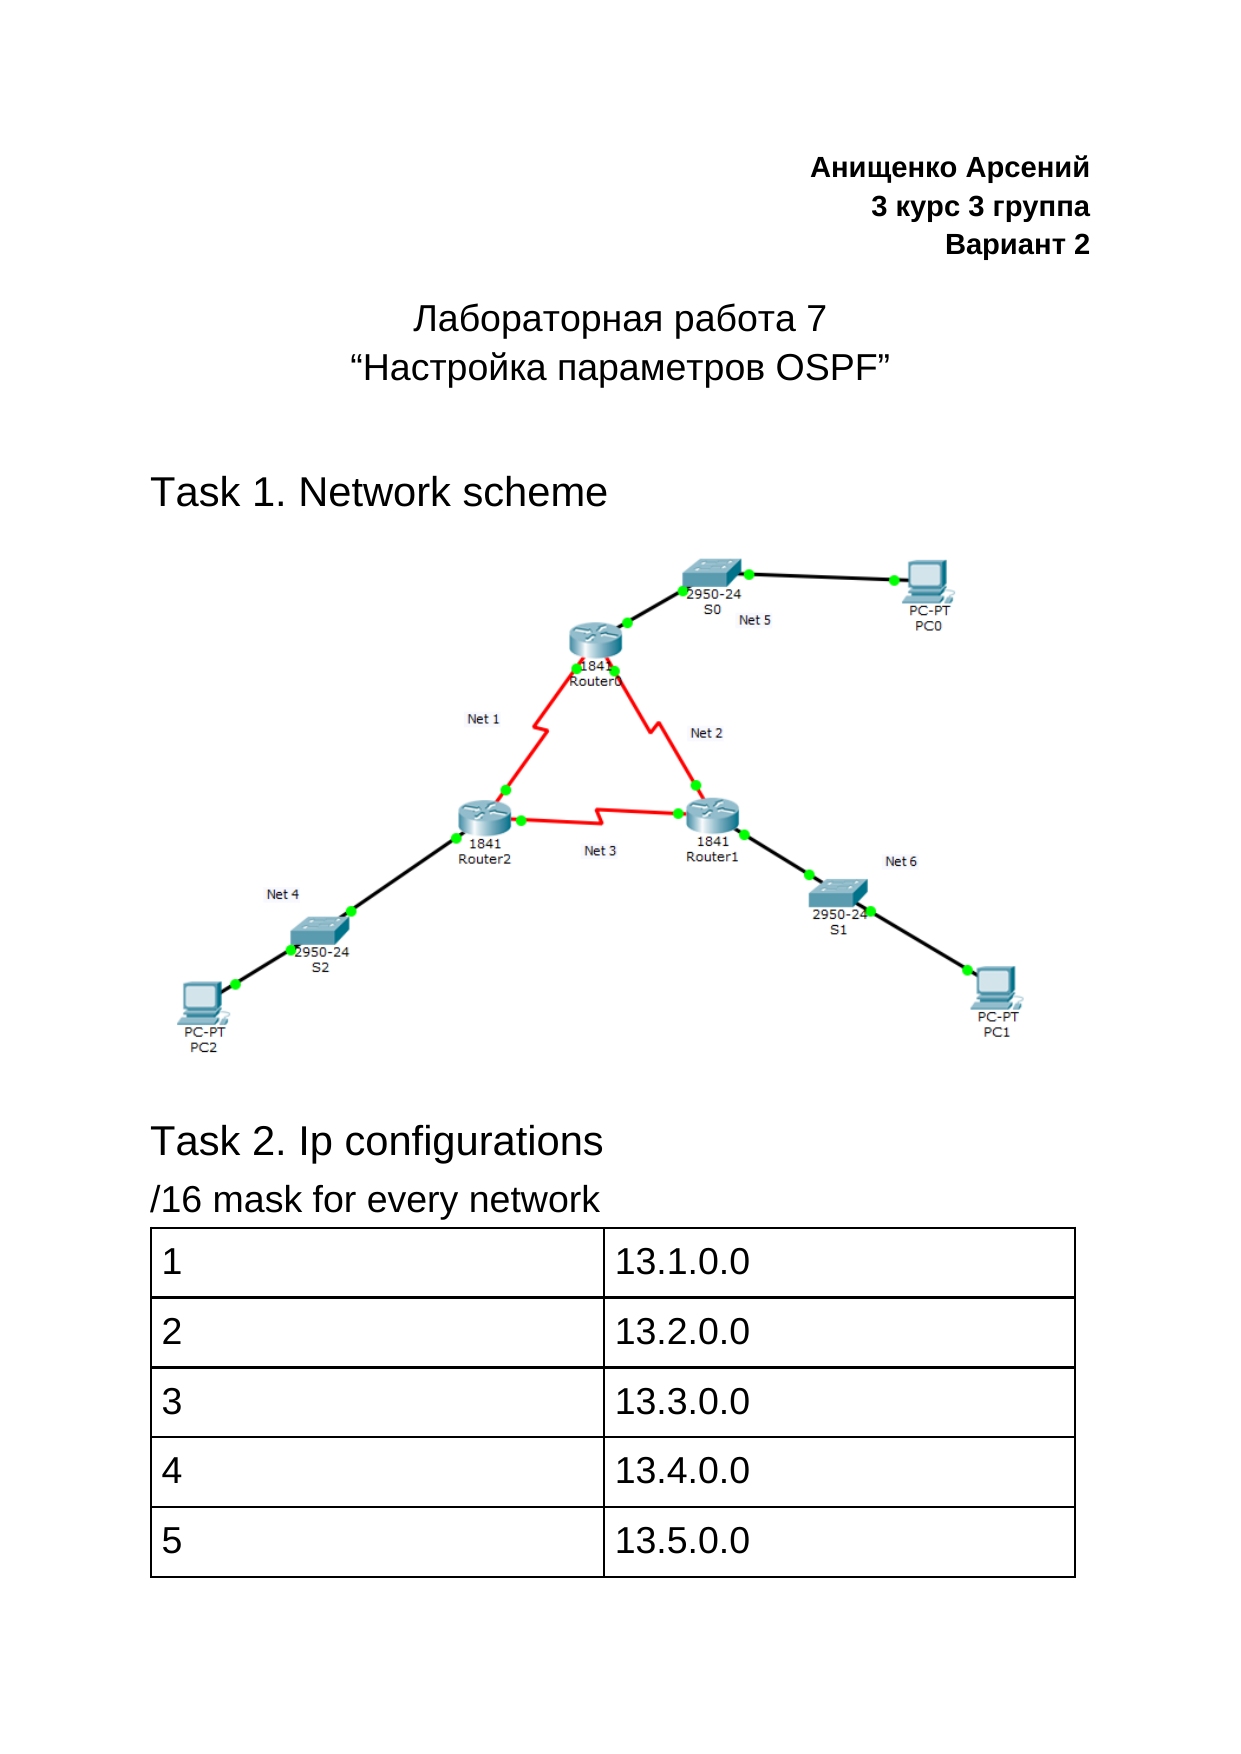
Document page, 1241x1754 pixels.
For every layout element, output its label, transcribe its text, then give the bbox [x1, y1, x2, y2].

table_header 13.1.0.0 [605, 1229, 1074, 1296]
text /16 mask for every network [150, 1177, 1090, 1220]
table_cell 13.3.0.0 [605, 1369, 1074, 1436]
subtitle Task 1. Network scheme [150, 467, 1090, 515]
table_cell 13.2.0.0 [605, 1299, 1074, 1366]
picture [150, 527, 1091, 1071]
subtitle Task 2. Ip configurations [150, 1117, 1090, 1164]
table_cell 5 [152, 1508, 603, 1576]
text 3 курс 3 группа [150, 188, 1090, 222]
table_cell 2 [152, 1299, 603, 1366]
text Анищенко Арсений [150, 150, 1090, 183]
table_cell 13.5.0.0 [605, 1508, 1074, 1576]
table_cell 13.4.0.0 [605, 1438, 1074, 1506]
table_header 1 [152, 1229, 603, 1296]
text Вариант 2 [150, 227, 1090, 261]
table_cell 3 [152, 1369, 603, 1436]
table_cell 4 [152, 1438, 603, 1506]
text “Настройка параметров OSPF” [150, 345, 1090, 388]
text Лабораторная работа 7 [150, 296, 1090, 339]
